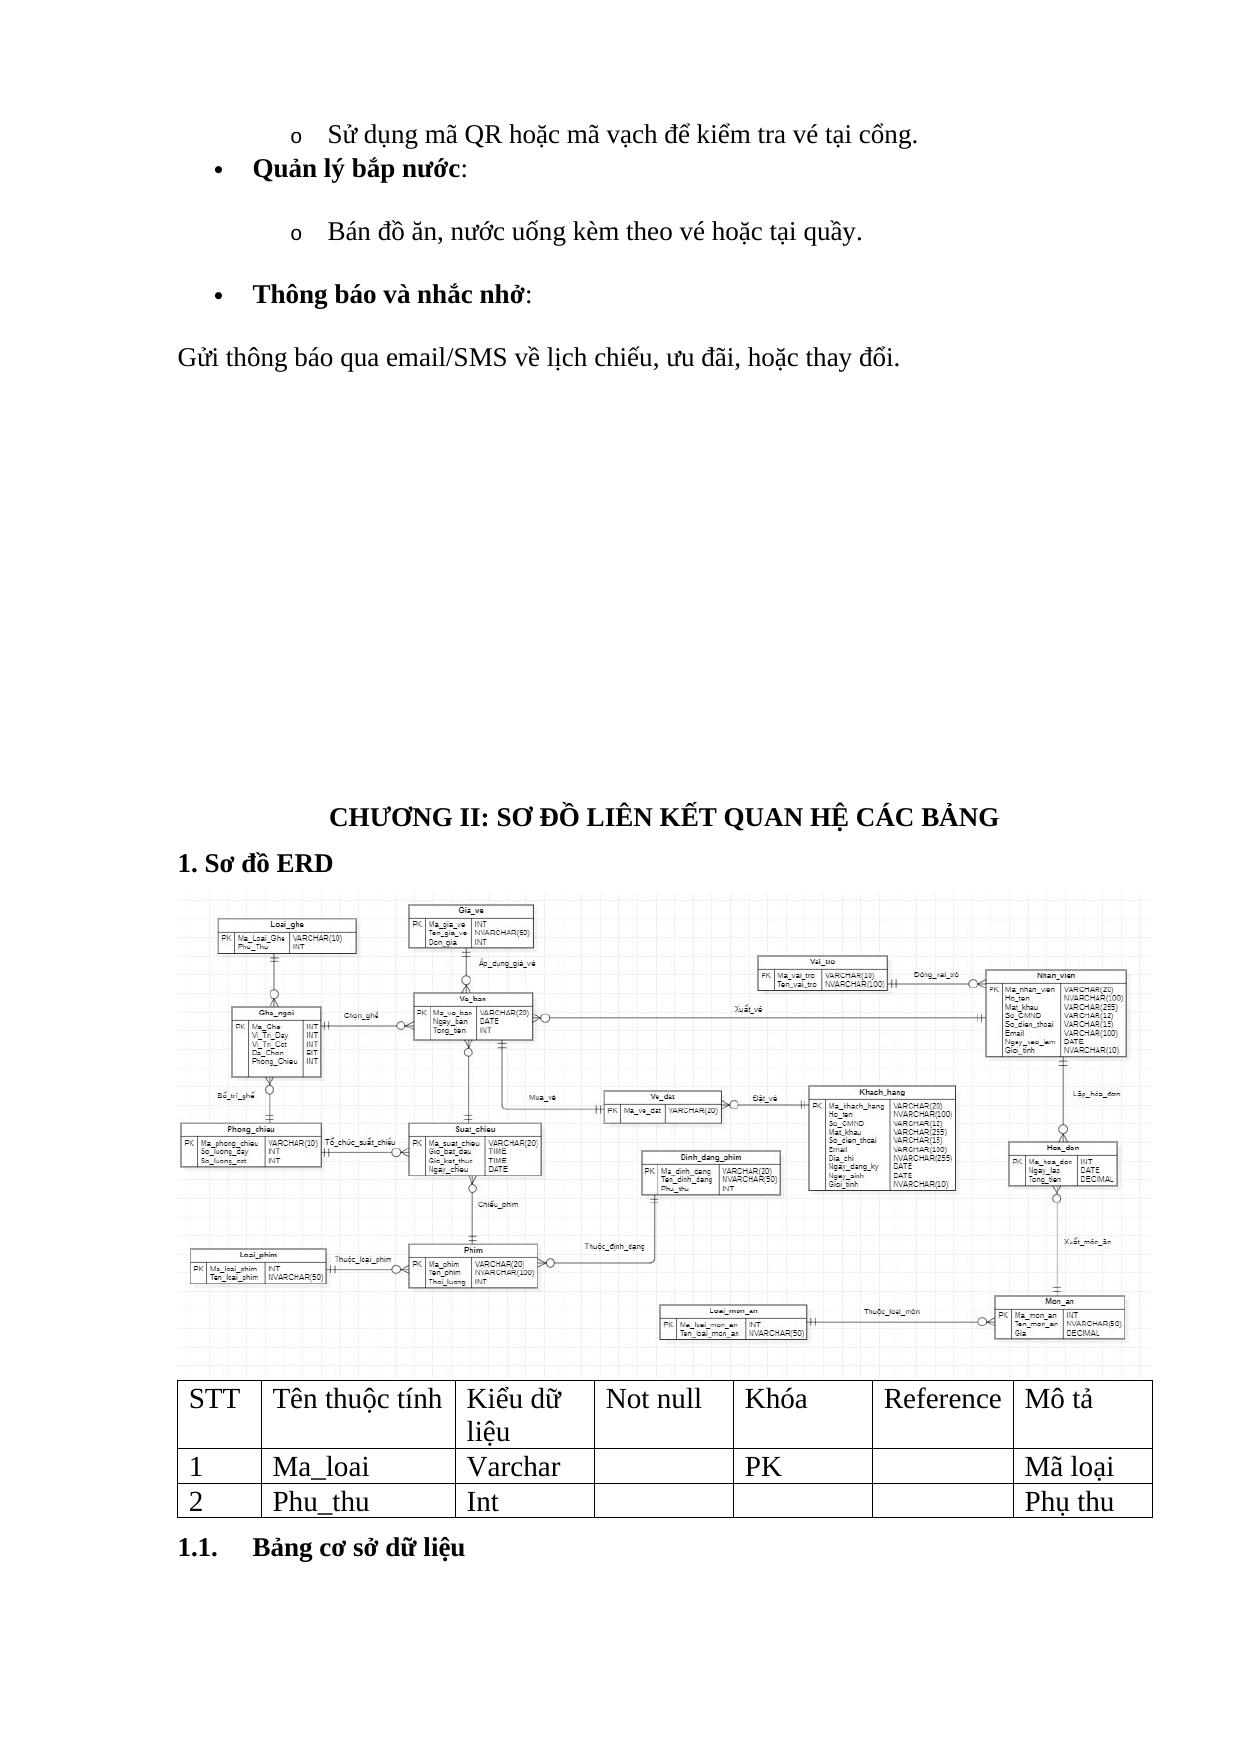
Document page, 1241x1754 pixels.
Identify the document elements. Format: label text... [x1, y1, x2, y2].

table_cell [734, 1484, 872, 1517]
table_cell Ma_loai [262, 1449, 455, 1483]
table_cell Varchar [456, 1449, 594, 1483]
table_cell [873, 1484, 1013, 1517]
table_header Tên thuộc tính [262, 1381, 455, 1448]
list Thông báo và nhắc nhở: [215, 278, 1152, 309]
table_header Khóa [734, 1381, 872, 1448]
table_cell 2 [178, 1484, 261, 1517]
table_cell PK [734, 1449, 872, 1483]
list Quản lý bắp nước: [215, 152, 1152, 183]
list Bảng cơ sở dữ liệu [177, 1531, 1152, 1562]
table_cell Phụ thu [1014, 1484, 1152, 1517]
table_cell [595, 1449, 733, 1483]
table_cell [595, 1484, 733, 1517]
picture [177, 893, 1151, 1378]
text CHƯƠNG II: SƠ ĐỒ LIÊN KẾT QUAN HỆ CÁC BẢNG [177, 801, 1152, 832]
table_header Reference [873, 1381, 1013, 1448]
table_header Mô tả [1014, 1381, 1152, 1448]
table_header Kiểu dữ liệu [456, 1381, 594, 1448]
table_cell Int [456, 1484, 594, 1517]
text 1. Sơ đồ ERD [177, 847, 1152, 878]
table_cell 1 [178, 1449, 261, 1483]
table_header STT [178, 1381, 261, 1448]
text Gửi thông báo qua email/SMS về lịch chiếu, ưu đãi, hoặc thay đổi. [177, 341, 1152, 372]
table_cell [873, 1449, 1013, 1483]
table_cell Phu_thu [262, 1484, 455, 1517]
table_header Not null [595, 1381, 733, 1448]
table_cell Mã loại [1014, 1449, 1152, 1483]
list Sử dụng mã QR hoặc mã vạch để kiểm tra vé tại cổng. [290, 118, 1152, 150]
list Bán đồ ăn, nước uống kèm theo vé hoặc tại quầy. [290, 215, 1152, 246]
